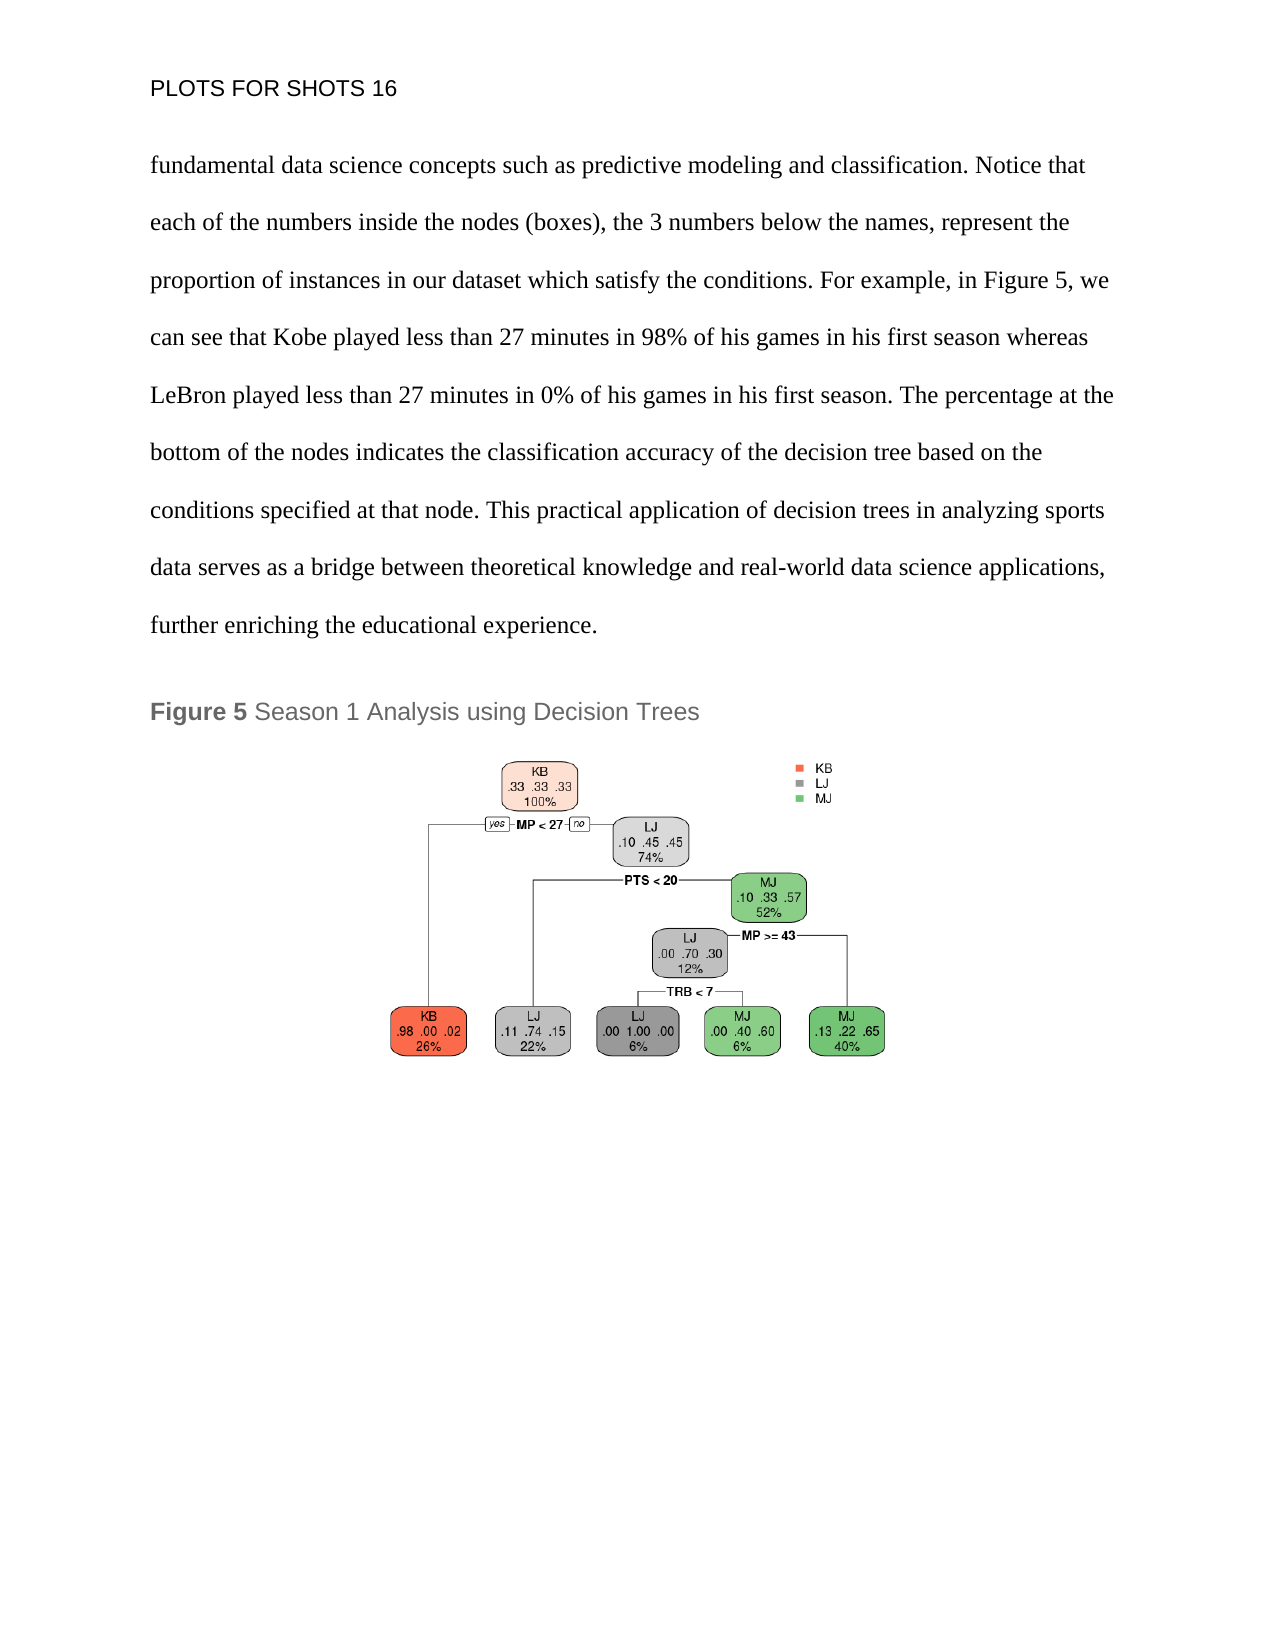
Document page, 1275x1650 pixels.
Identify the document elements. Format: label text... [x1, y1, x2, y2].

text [150, 150, 1125, 639]
picture [361, 738, 914, 1079]
subtitle Figure 5 Season 1 Analysis using Decision Trees [150, 697, 1125, 725]
